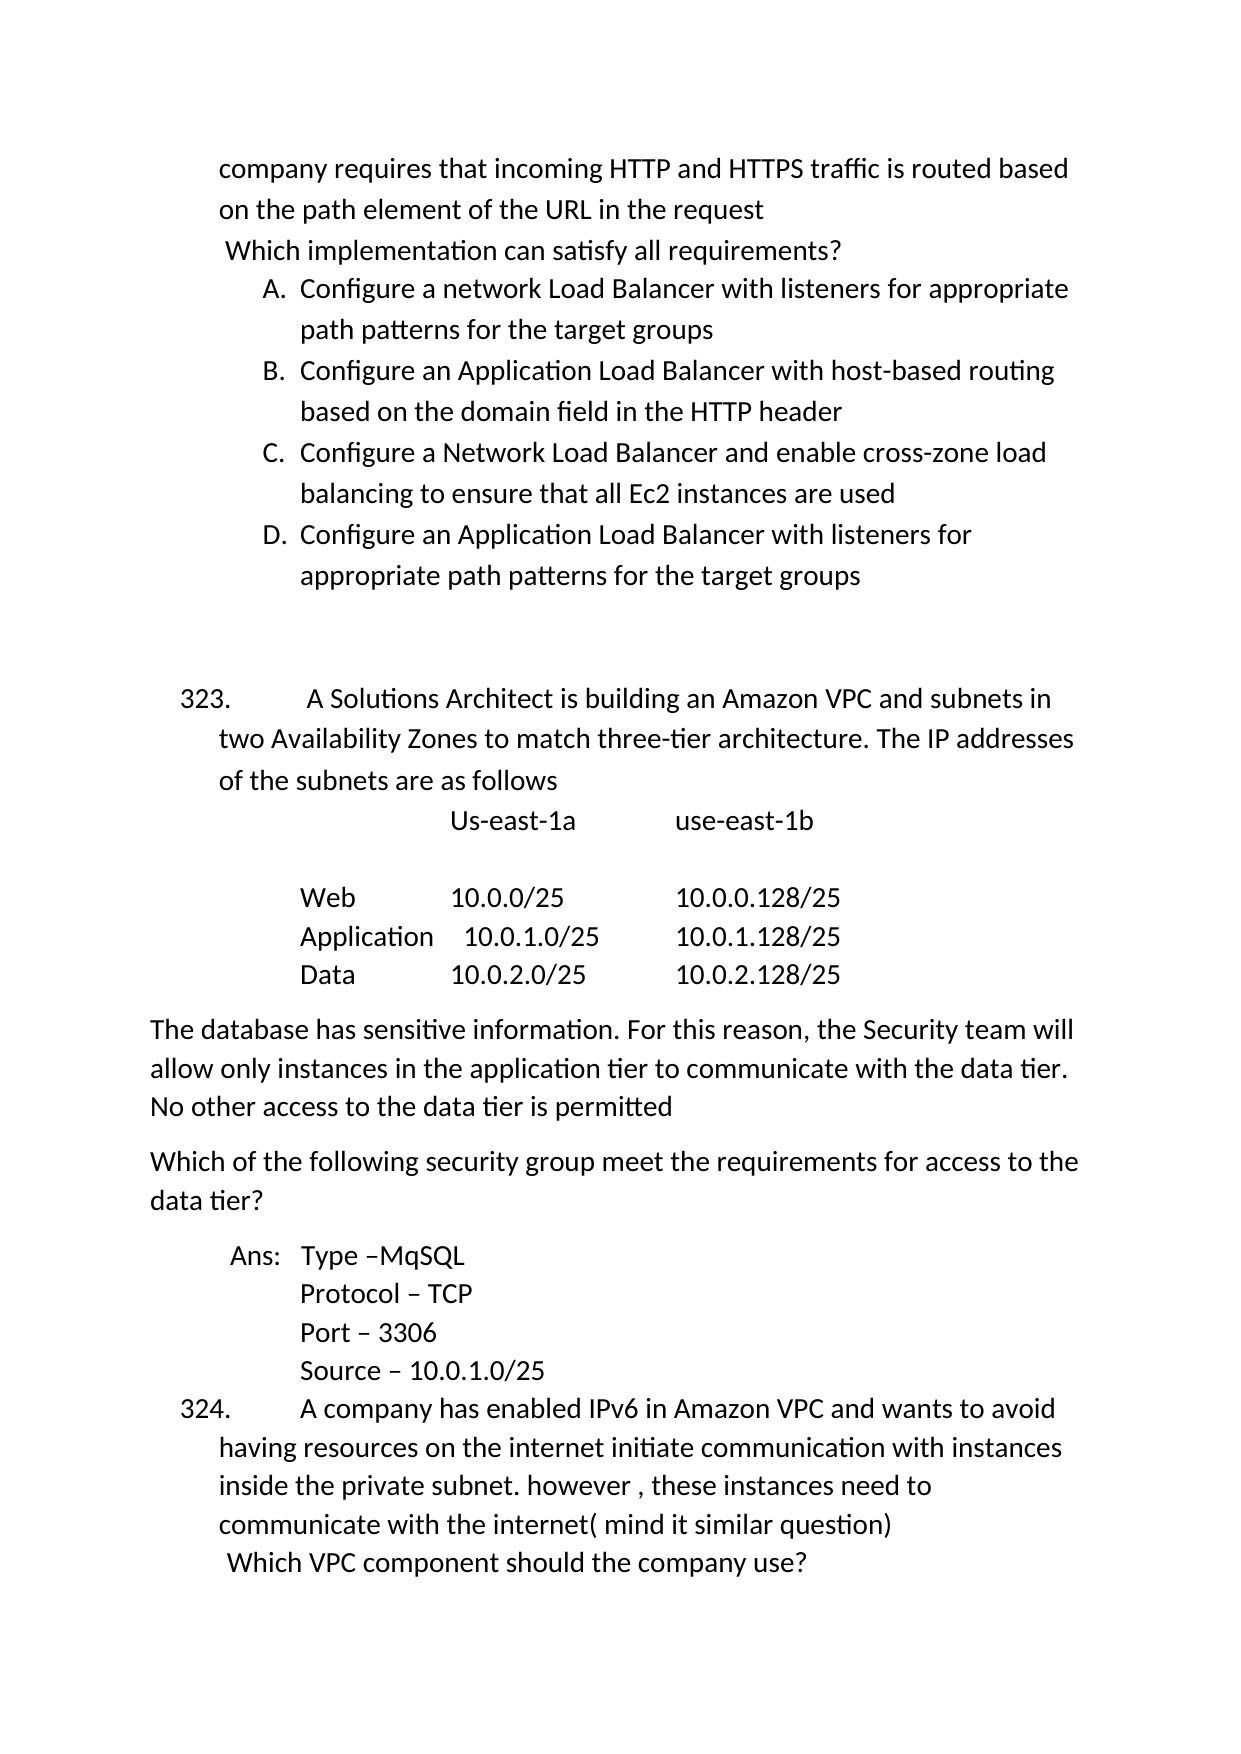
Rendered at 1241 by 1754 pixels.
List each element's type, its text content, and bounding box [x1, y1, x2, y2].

list Source – 10.0.1.0/25 [230, 1352, 1090, 1388]
text Which of the following security group meet the requirements for access to the data tier? [150, 1143, 1090, 1217]
list A Solutions Architect is building an Amazon VPC and subnets in two Availability Zones to match three-tier architecture. The IP addresses of the subnets are as follows [179, 680, 1090, 797]
list Application 10.0.1.0/25 10.0.1.128/25 [300, 918, 1090, 953]
list Us-east-1a use-east-1b [450, 802, 1090, 838]
list Configure an Application Load Balancer with listeners for appropriate path patterns for the target groups [262, 516, 1090, 592]
text The database has sensitive information. For this reason, the Security team will allow only instances in the application tier to communicate with the data tier. No other access to the data tier is permitted [150, 1011, 1090, 1124]
list A company has enabled IPv6 in Amazon VPC and wants to avoid having resources on the internet initiate communication with instances inside the private subnet. however , these instances need to communicate with the internet( mind it similar question) [179, 1391, 1090, 1542]
list Configure a network Load Balancer with listeners for appropriate path patterns for the target groups [262, 270, 1090, 347]
list Data 10.0.2.0/25 10.0.2.128/25 [300, 956, 1090, 992]
list Web 10.0.0/25 10.0.0.128/25 [300, 879, 1090, 915]
list Protocol – TCP [230, 1275, 1090, 1311]
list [179, 150, 1090, 227]
list Configure a Network Load Balancer and enable cross-zone load balancing to ensure that all Ec2 instances are used [262, 434, 1090, 511]
list Ans: Type –MqSQL [230, 1237, 1090, 1272]
list Which VPC component should the company use? [227, 1544, 1090, 1580]
list Configure an Application Load Balancer with host-based routing based on the domain field in the HTTP header [262, 352, 1090, 429]
list Port – 3306 [230, 1314, 1090, 1349]
list Which implementation can satisfy all requirements? [225, 232, 1090, 267]
